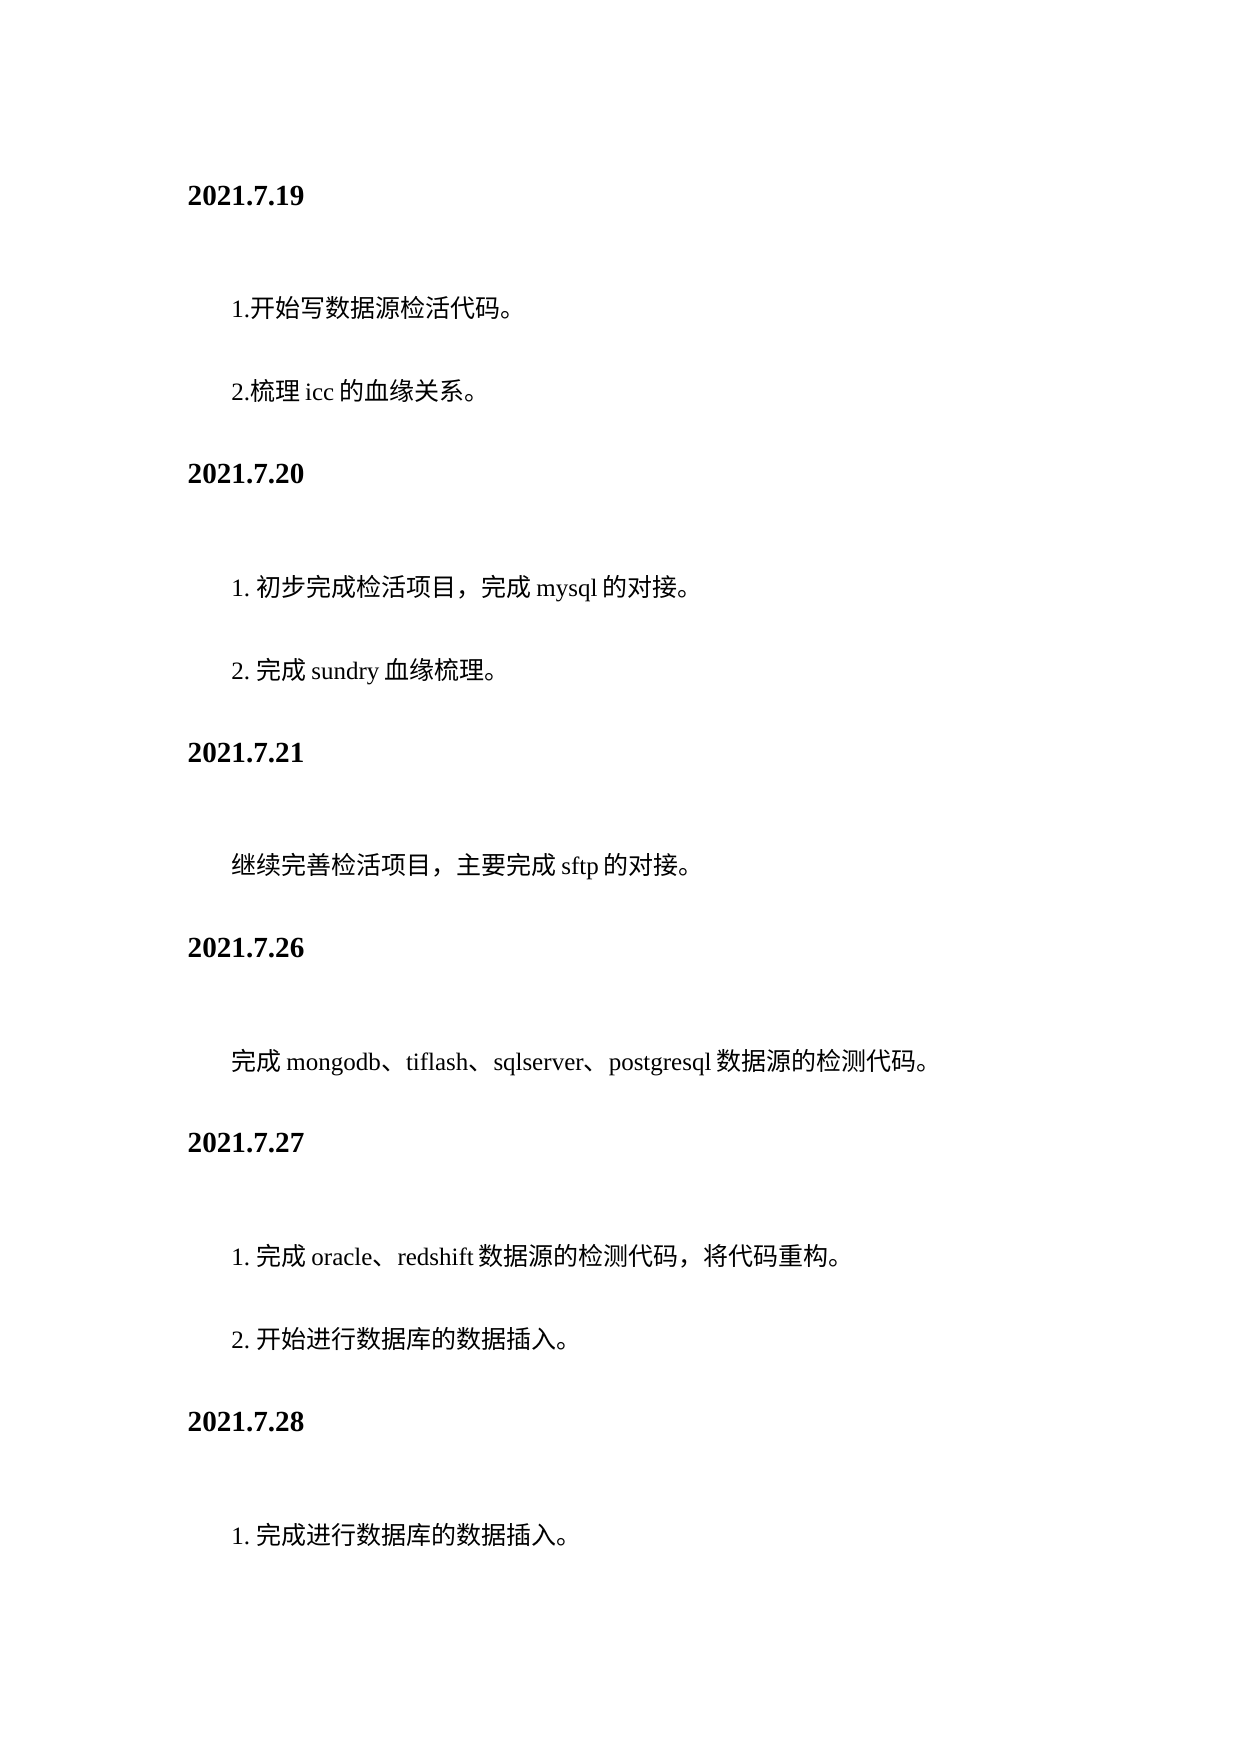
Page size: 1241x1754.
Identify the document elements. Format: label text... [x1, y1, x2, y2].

text 2. 开始进行数据库的数据插入。 [187, 1305, 1053, 1370]
subtitle 2021.7.28 [187, 1388, 1053, 1453]
subtitle 2021.7.27 [187, 1110, 1053, 1175]
subtitle 2021.7.20 [187, 441, 1053, 506]
text 1. 初步完成检活项目，完成mysql的对接。 [187, 553, 1053, 618]
text 1.开始写数据源检活代码。 [187, 274, 1053, 339]
text 2.梳理icc的血缘关系。 [187, 357, 1053, 422]
text 2. 完成sundry血缘梳理。 [187, 636, 1053, 701]
text 1. 完成oracle、redshift数据源的检测代码，将代码重构。 [187, 1222, 1053, 1287]
text 继续完善检活项目，主要完成sftp的对接。 [187, 831, 1053, 896]
subtitle 2021.7.19 [187, 162, 1053, 227]
text 1. 完成进行数据库的数据插入。 [187, 1501, 1053, 1566]
subtitle 2021.7.26 [187, 914, 1053, 979]
subtitle 2021.7.21 [187, 719, 1053, 784]
text 完成mongodb、tiflash、sqlserver、postgresql数据源的检测代码。 [187, 1027, 1053, 1092]
